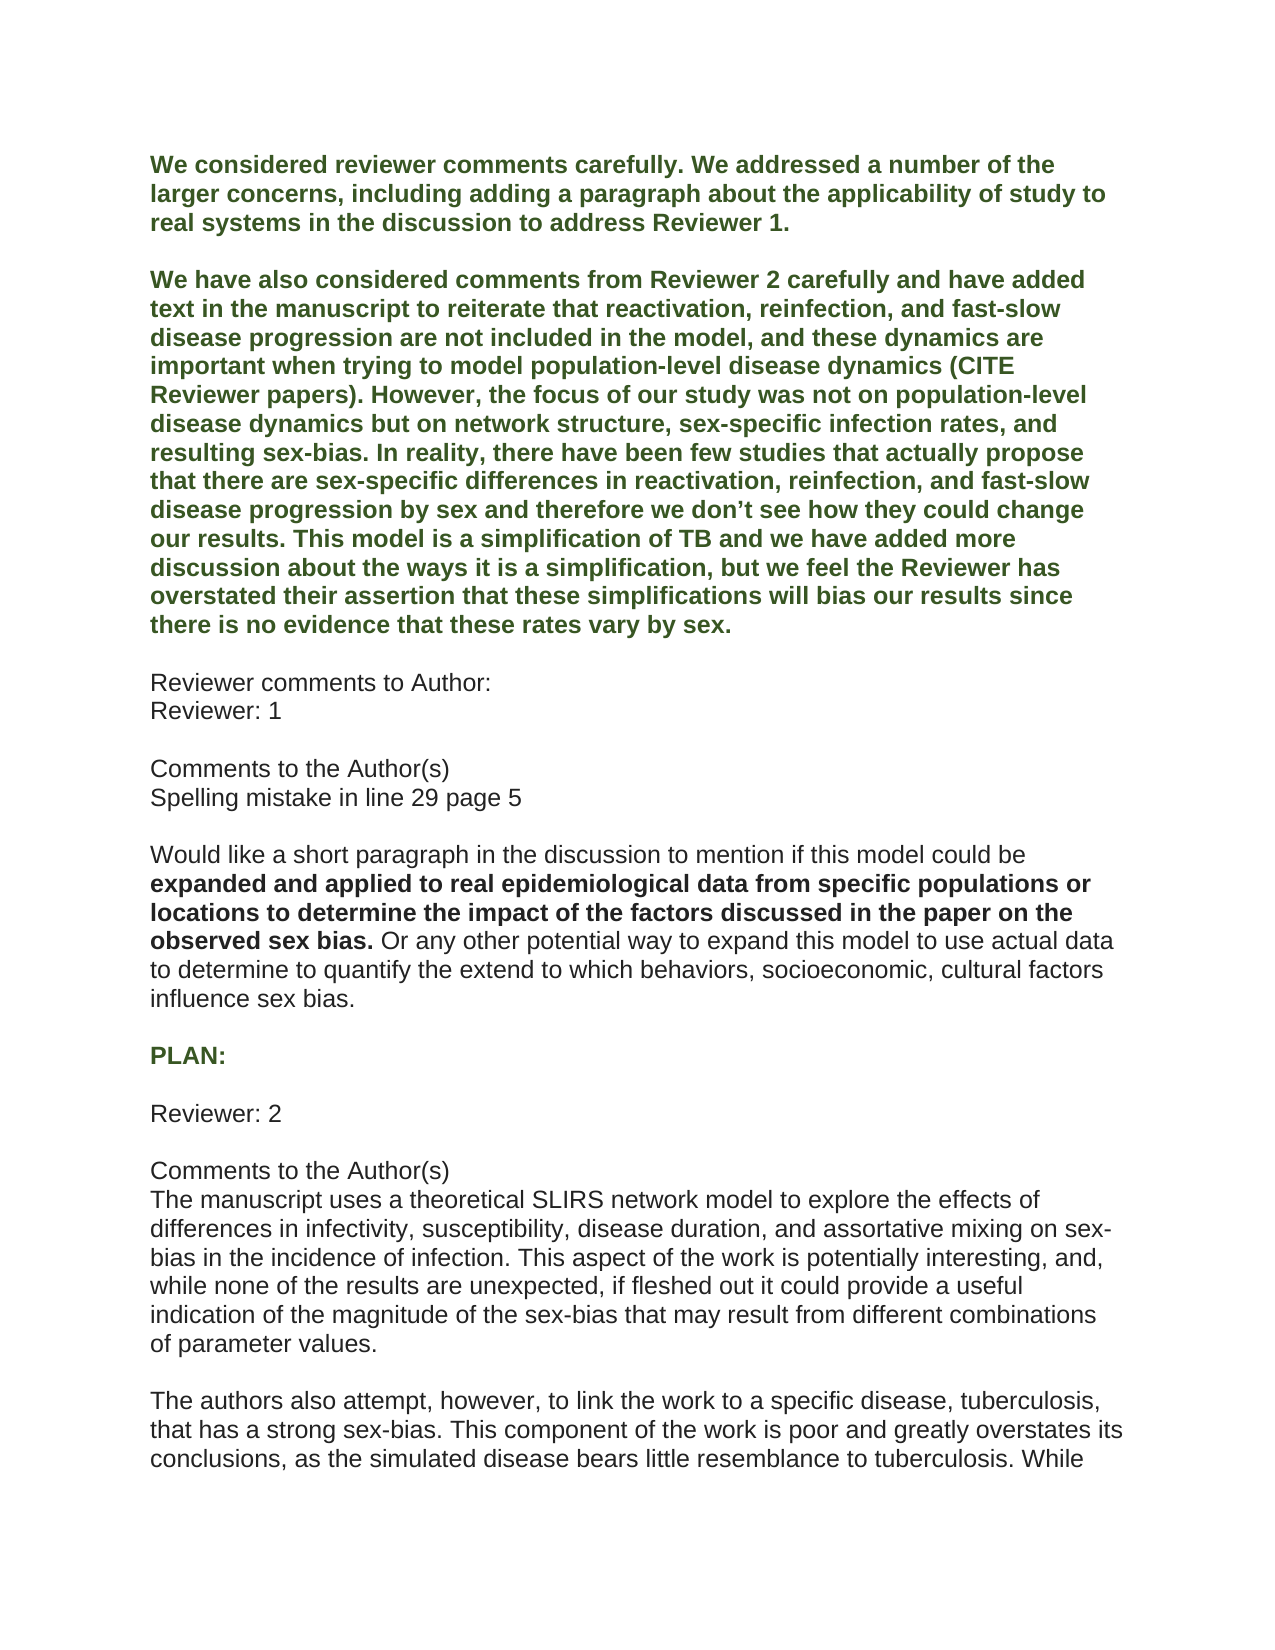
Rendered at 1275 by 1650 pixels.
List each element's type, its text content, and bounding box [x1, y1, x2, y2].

text We have also considered comments from Reviewer 2 carefully and have added text in the manuscript to reiterate that reactivation, reinfection, and fast-slow disease progression are not included in the model, and these dynamics are important when trying to model population-level disease dynamics (CITE Reviewer papers). However, the focus of our study was not on population-level disease dynamics but on network structure, sex-specific infection rates, and resulting sex-bias. In reality, there have been few studies that actually propose that there are sex-specific differences in reactivation, reinfection, and fast-slow disease progression by sex and therefore we don’t see how they could change our results. This model is a simplification of TB and we have added more discussion about the ways it is a simplification, but we feel the Reviewer has overstated their assertion that these simplifications will bias our results since there is no evidence that these rates vary by sex. Reviewer comments to Author: Reviewer: 1 Comments to the Author(s) Spelling mistake in line 29 page 5 Would like a short paragraph in the discussion to mention if this model could be expanded and applied to real epidemiological data from specific populations or locations to determine the impact of the factors discussed in the paper on the observed sex bias. Or any other potential way to expand this model to use actual data to determine to quantify the extend to which behaviors, socioeconomic, cultural factors influence sex bias. [150, 265, 1125, 1012]
text We considered reviewer comments carefully. We addressed a number of the larger concerns, including adding a paragraph about the applicability of study to real systems in the discussion to address Reviewer 1. [150, 150, 1125, 236]
